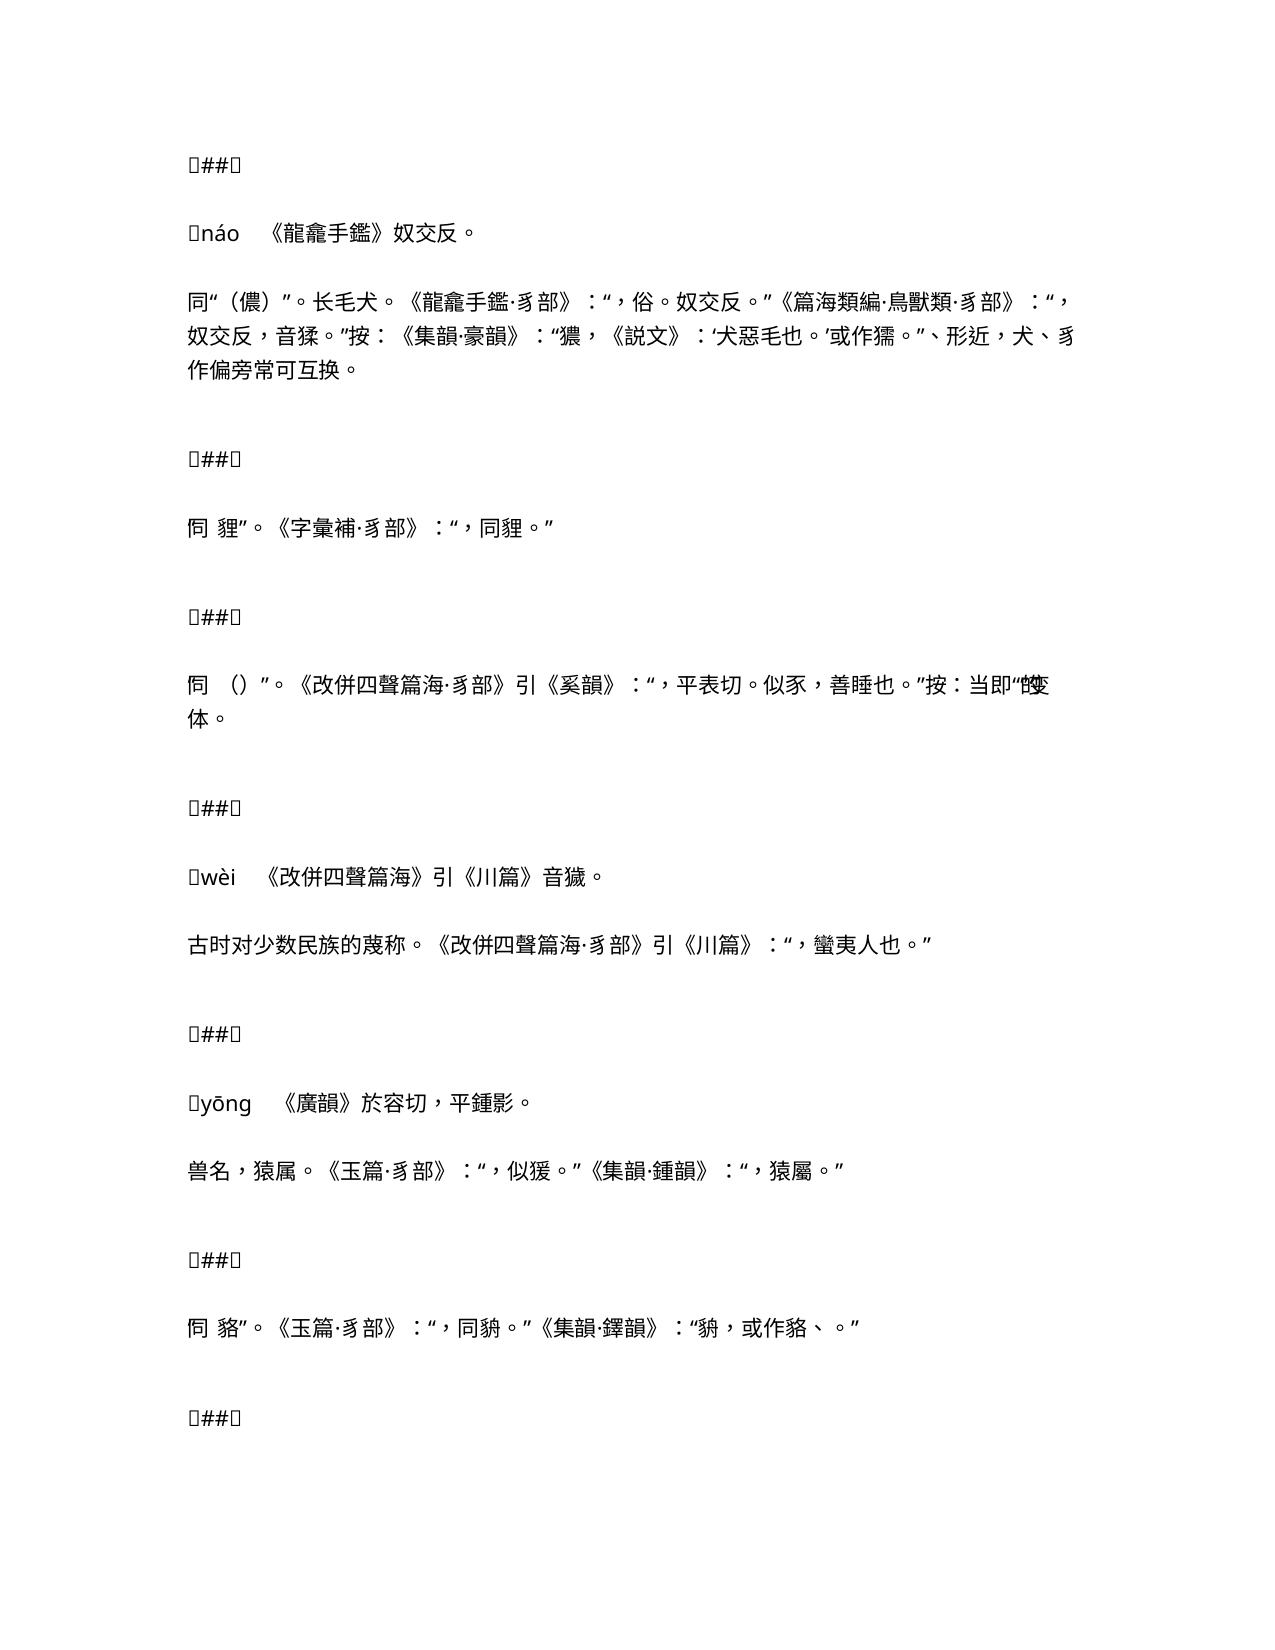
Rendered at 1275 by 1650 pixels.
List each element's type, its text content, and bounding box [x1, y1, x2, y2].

text 𧴕##𧴕 𧴕同“𧴎（𧳦）”。《改併四聲篇海·豸部》引《奚韻》：“𧴕，平表切。似豕，善睡也。”按：当即“𧴎”的变体。 [187, 602, 1087, 768]
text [187, 1402, 1087, 1466]
text 𧴗##𧴗 𧴗yōng 《廣韻》於容切，平鍾影。 兽名，猿属。《玉篇·豸部》：“𧴗，似猨。”《集韻·鍾韻》：“𧴗，猿屬。” [187, 1019, 1087, 1220]
text 𧴖##𧴖 𧴖wèi 《改併四聲篇海》引《川篇》音獩。 古时对少数民族的蔑称。《改併四聲篇海·豸部》引《川篇》：“𧴖，蠻夷人也。” [187, 793, 1087, 994]
text 𧴔##𧴔 𧴔同“貍”。《字彙補·豸部》：“𧴔，同貍。” [187, 444, 1087, 576]
text 𧴓##𧴓 𧴓náo 《龍龕手鑑》奴交反。 同“𤡤（儂）”。长毛犬。《龍龕手鑑·豸部》：“𧴓，俗。奴交反。”《篇海類編·鳥獸類·豸部》：“𧴓，奴交反，音猱。”按：《集韻·豪韻》：“㺜，《説文》：‘犬惡毛也。’或作獳。”𧴓、𤡤形近，犬、豸作偏旁常可互换。 [187, 150, 1087, 419]
text 𧴘##𧴘 𧴘同“貉”。《玉篇·豸部》：“𧴘，同貈。”《集韻·鐸韻》：“貈，或作貉、𧴘。” [187, 1245, 1087, 1377]
